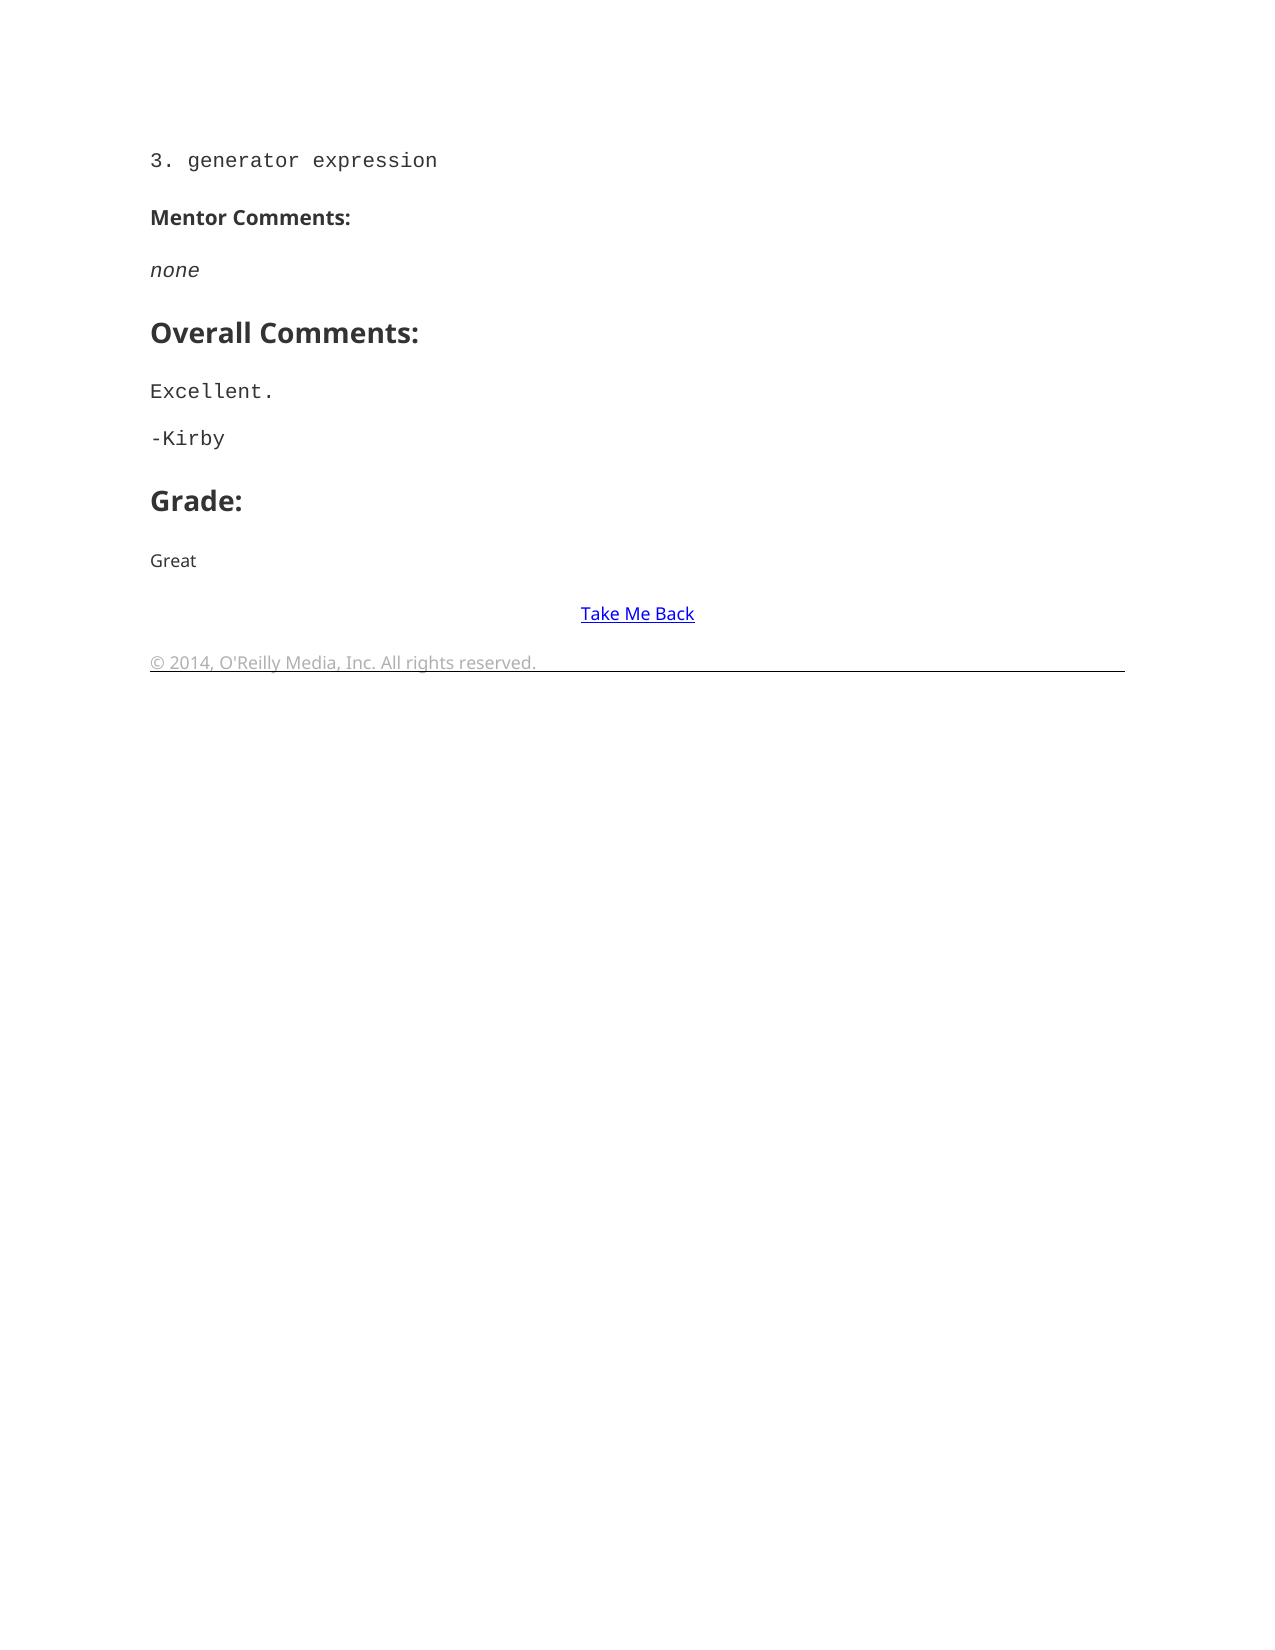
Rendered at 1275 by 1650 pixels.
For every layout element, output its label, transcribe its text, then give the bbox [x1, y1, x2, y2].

text -Kirby [150, 428, 1125, 452]
text Great [150, 548, 1125, 572]
subtitle Overall Comments: [150, 313, 1125, 352]
text © 2014, O'Reilly Media, Inc. All rights reserved. [150, 650, 1125, 671]
text Excellent. [150, 381, 1125, 404]
subtitle Grade: [150, 481, 1125, 519]
subtitle Mentor Comments: [150, 203, 1125, 231]
text 3. generator expression [150, 150, 1125, 174]
text Take Me Back [150, 602, 1125, 626]
text none [150, 260, 1125, 284]
